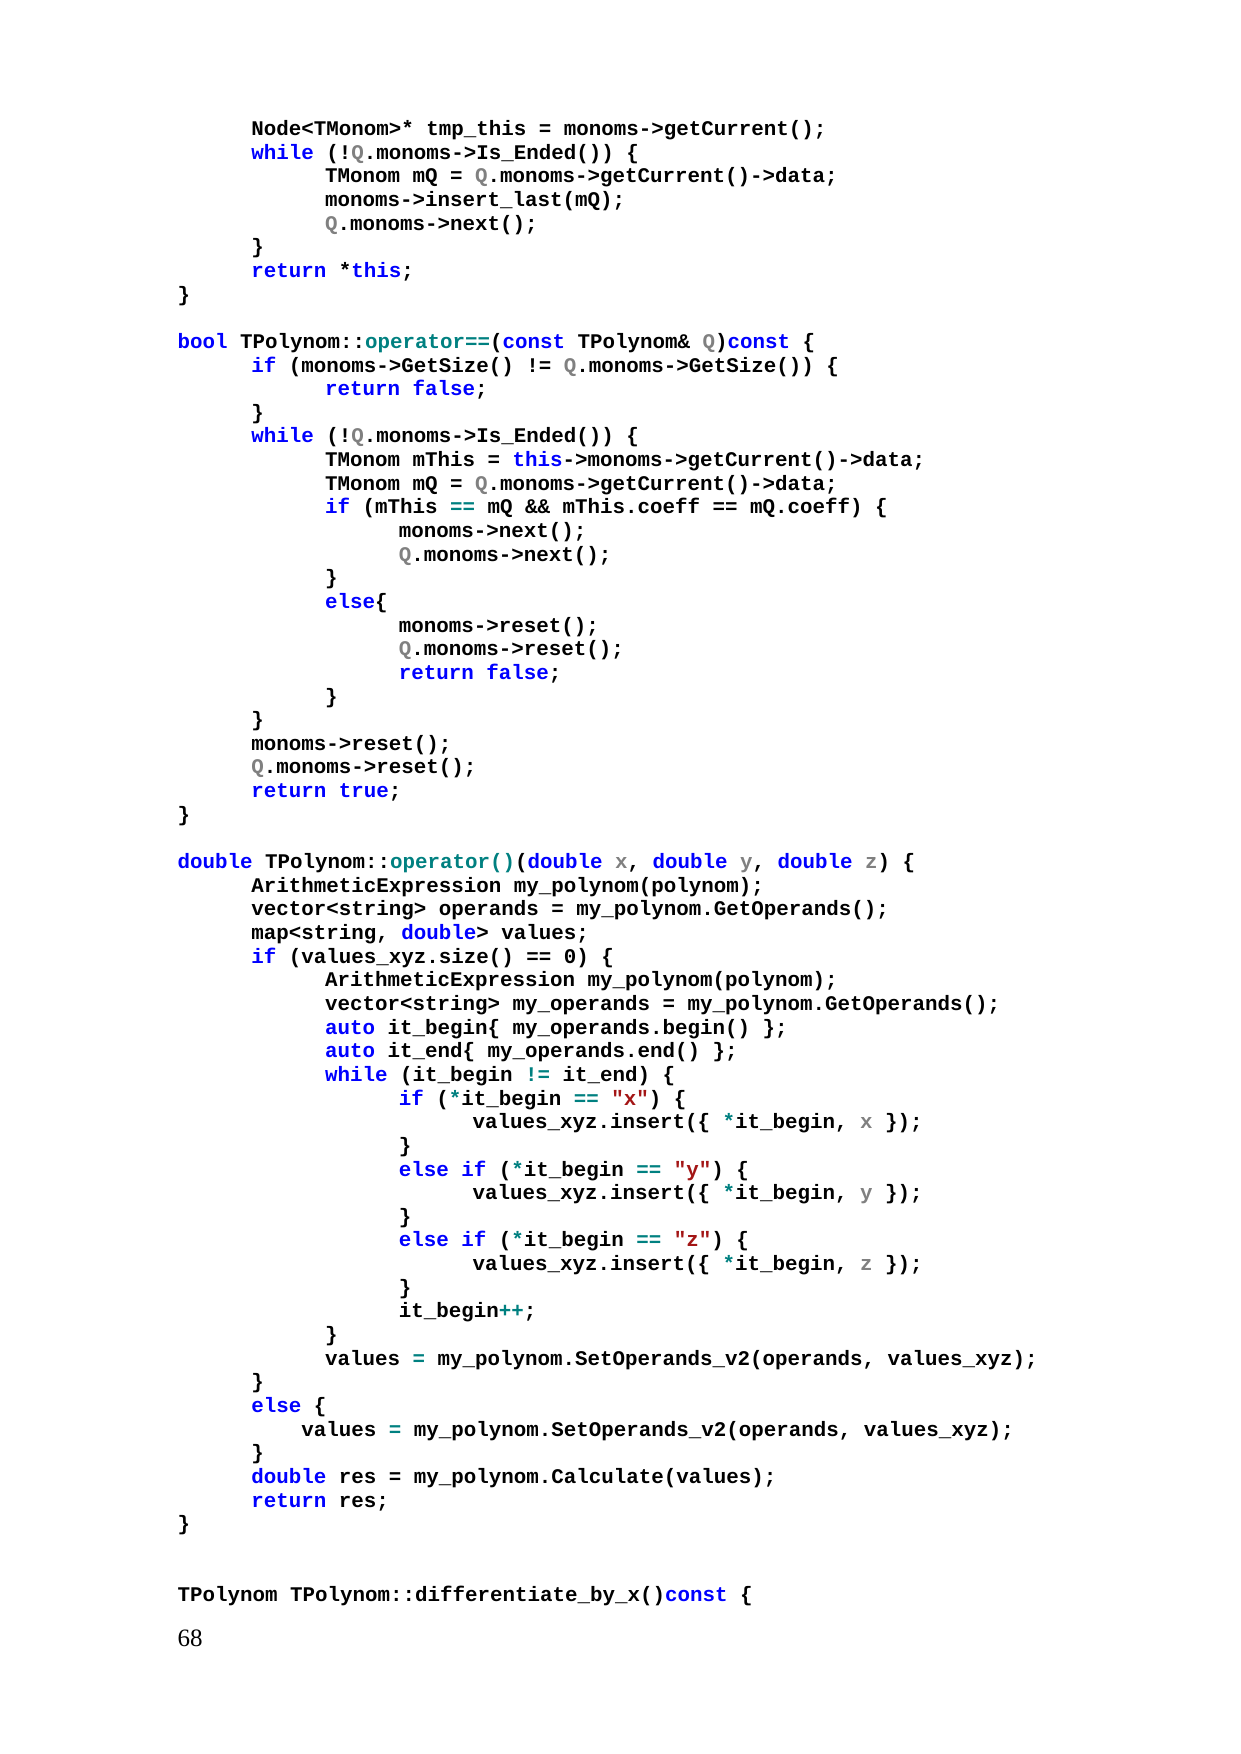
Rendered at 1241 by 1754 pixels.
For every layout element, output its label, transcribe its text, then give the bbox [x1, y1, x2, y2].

text Q.monoms->reset(); [177, 638, 1152, 662]
text } [177, 709, 1152, 733]
text TMonom mQ = Q.monoms->getCurrent()->data; [177, 473, 1152, 496]
text monoms->insert_last(mQ); [177, 189, 1152, 213]
text } [177, 1371, 1152, 1395]
text vector<string> my_operands = my_polynom.GetOperands(); [177, 993, 1152, 1017]
text } [177, 1206, 1152, 1229]
text return true; [177, 780, 1152, 804]
text else if (*it_begin == "y") { [177, 1158, 1152, 1182]
text values_xyz.insert({ *it_begin, z }); [177, 1253, 1152, 1277]
text values_xyz.insert({ *it_begin, x }); [177, 1111, 1152, 1135]
text } [177, 1442, 1152, 1466]
text Q.monoms->reset(); [177, 757, 1152, 780]
text vector<string> operands = my_polynom.GetOperands(); [177, 898, 1152, 922]
text } [177, 236, 1152, 260]
text values = my_polynom.SetOperands_v2(operands, values_xyz); [177, 1348, 1152, 1371]
text monoms->reset(); [177, 733, 1152, 757]
text ArithmeticExpression my_polynom(polynom); [177, 875, 1152, 898]
text return false; [177, 378, 1152, 402]
text map<string, double> values; [177, 922, 1152, 946]
text Q.monoms->next(); [177, 544, 1152, 567]
text } [177, 1135, 1152, 1158]
text } [177, 686, 1152, 709]
text monoms->reset(); [177, 615, 1152, 638]
text else { [177, 1395, 1152, 1419]
text } [177, 1277, 1152, 1300]
text return false; [177, 662, 1152, 686]
text auto it_end{ my_operands.end() }; [177, 1040, 1152, 1064]
text auto it_begin{ my_operands.begin() }; [177, 1017, 1152, 1040]
text while (it_begin != it_end) { [177, 1064, 1152, 1088]
text TMonom mThis = this->monoms->getCurrent()->data; [177, 449, 1152, 473]
text else{ [177, 591, 1152, 615]
text double res = my_polynom.Calculate(values); [177, 1466, 1152, 1489]
text if (values_xyz.size() == 0) { [177, 946, 1152, 969]
text } [177, 1324, 1152, 1348]
text Node<TMonom>* tmp_this = monoms->getCurrent(); [177, 118, 1152, 142]
text ArithmeticExpression my_polynom(polynom); [177, 969, 1152, 993]
text if (monoms->GetSize() != Q.monoms->GetSize()) { [177, 354, 1152, 378]
text values_xyz.insert({ *it_begin, y }); [177, 1182, 1152, 1206]
text it_begin++; [177, 1300, 1152, 1324]
text else if (*it_begin == "z") { [177, 1229, 1152, 1253]
text TMonom mQ = Q.monoms->getCurrent()->data; [177, 165, 1152, 189]
text while (!Q.monoms->Is_Ended()) { [177, 142, 1152, 165]
text TPolynom TPolynom::differentiate_by_x()const { [177, 1584, 1152, 1608]
text bool TPolynom::operator==(const TPolynom& Q)const { [177, 331, 1152, 354]
text if (*it_begin == "x") { [177, 1088, 1152, 1111]
text } [177, 402, 1152, 426]
text Q.monoms->next(); [177, 213, 1152, 236]
text values = my_polynom.SetOperands_v2(operands, values_xyz); [177, 1419, 1152, 1442]
text } [177, 567, 1152, 591]
text while (!Q.monoms->Is_Ended()) { [177, 426, 1152, 449]
text return res; [177, 1489, 1152, 1513]
text } [177, 284, 1152, 307]
text double TPolynom::operator()(double x, double y, double z) { [177, 851, 1152, 875]
text } [177, 804, 1152, 827]
text if (mThis == mQ && mThis.coeff == mQ.coeff) { [177, 496, 1152, 520]
text return *this; [177, 260, 1152, 284]
text } [177, 1513, 1152, 1537]
text monoms->next(); [177, 520, 1152, 544]
